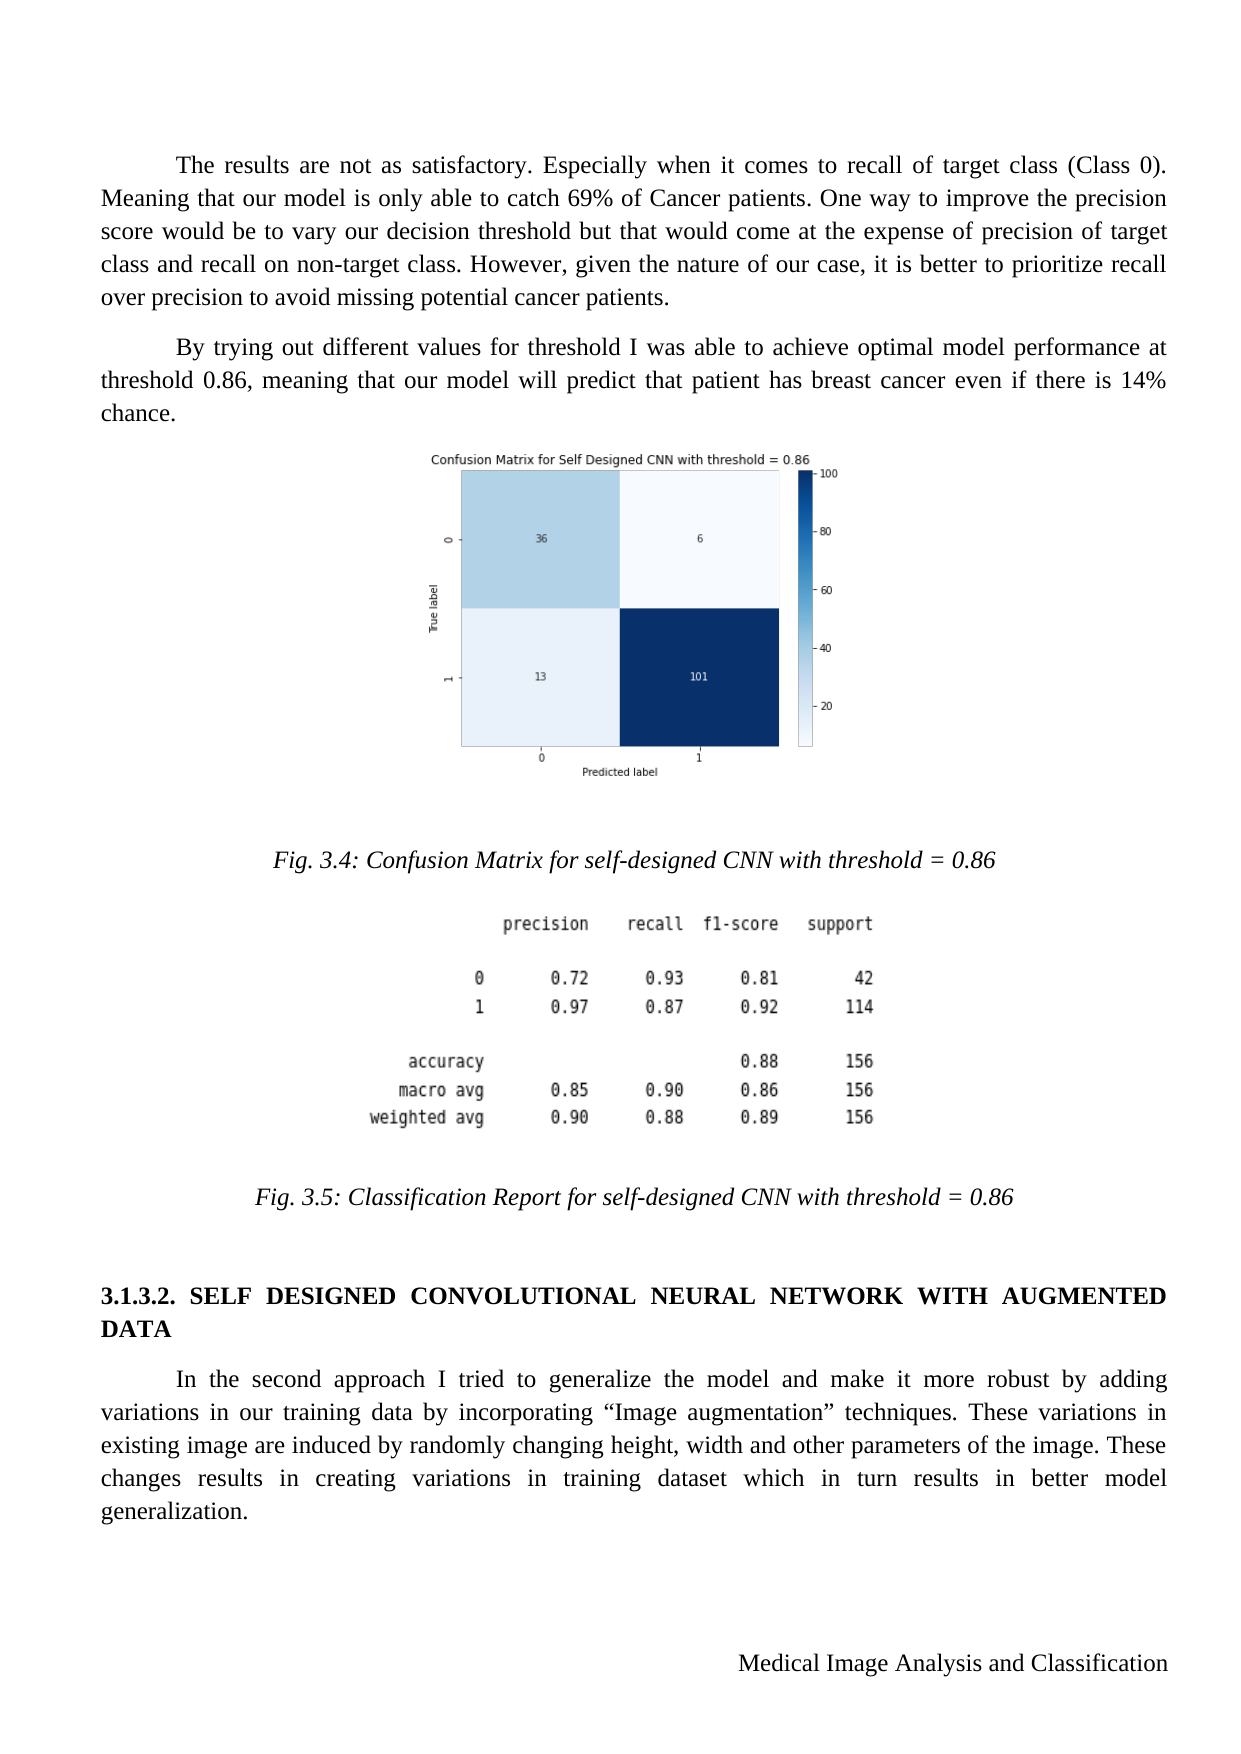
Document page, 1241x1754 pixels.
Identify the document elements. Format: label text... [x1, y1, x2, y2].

text By trying out different values for threshold I was able to achieve optimal model performance at threshold 0.86, meaning that our model will predict that patient has breast cancer even if there is 14% chance. [101, 332, 1168, 427]
picture [423, 447, 846, 785]
picture [351, 894, 918, 1157]
text Fig. 3.4: Confusion Matrix for self-designed CNN with threshold = 0.86 [101, 845, 1168, 874]
text The results are not as satisfactory. Especially when it comes to recall of target class (Class 0). Meaning that our model is only able to catch 69% of Cancer patients. One way to improve the precision score would be to vary our decision threshold but that would come at the expense of precision of target class and recall on non-target class. However, given the nature of our case, it is better to prioritize recall over precision to avoid missing potential cancer patients. [101, 150, 1168, 311]
text In the second approach I tried to generalize the model and make it more robust by adding variations in our training data by incorporating “Image augmentation” techniques. These variations in existing image are induced by randomly changing height, width and other parameters of the image. These changes results in creating variations in training dataset which in turn results in better model generalization. [101, 1364, 1168, 1525]
text 3.1.3.2. SELF DESIGNED CONVOLUTIONAL NEURAL NETWORK WITH AUGMENTED DATA [101, 1281, 1168, 1343]
